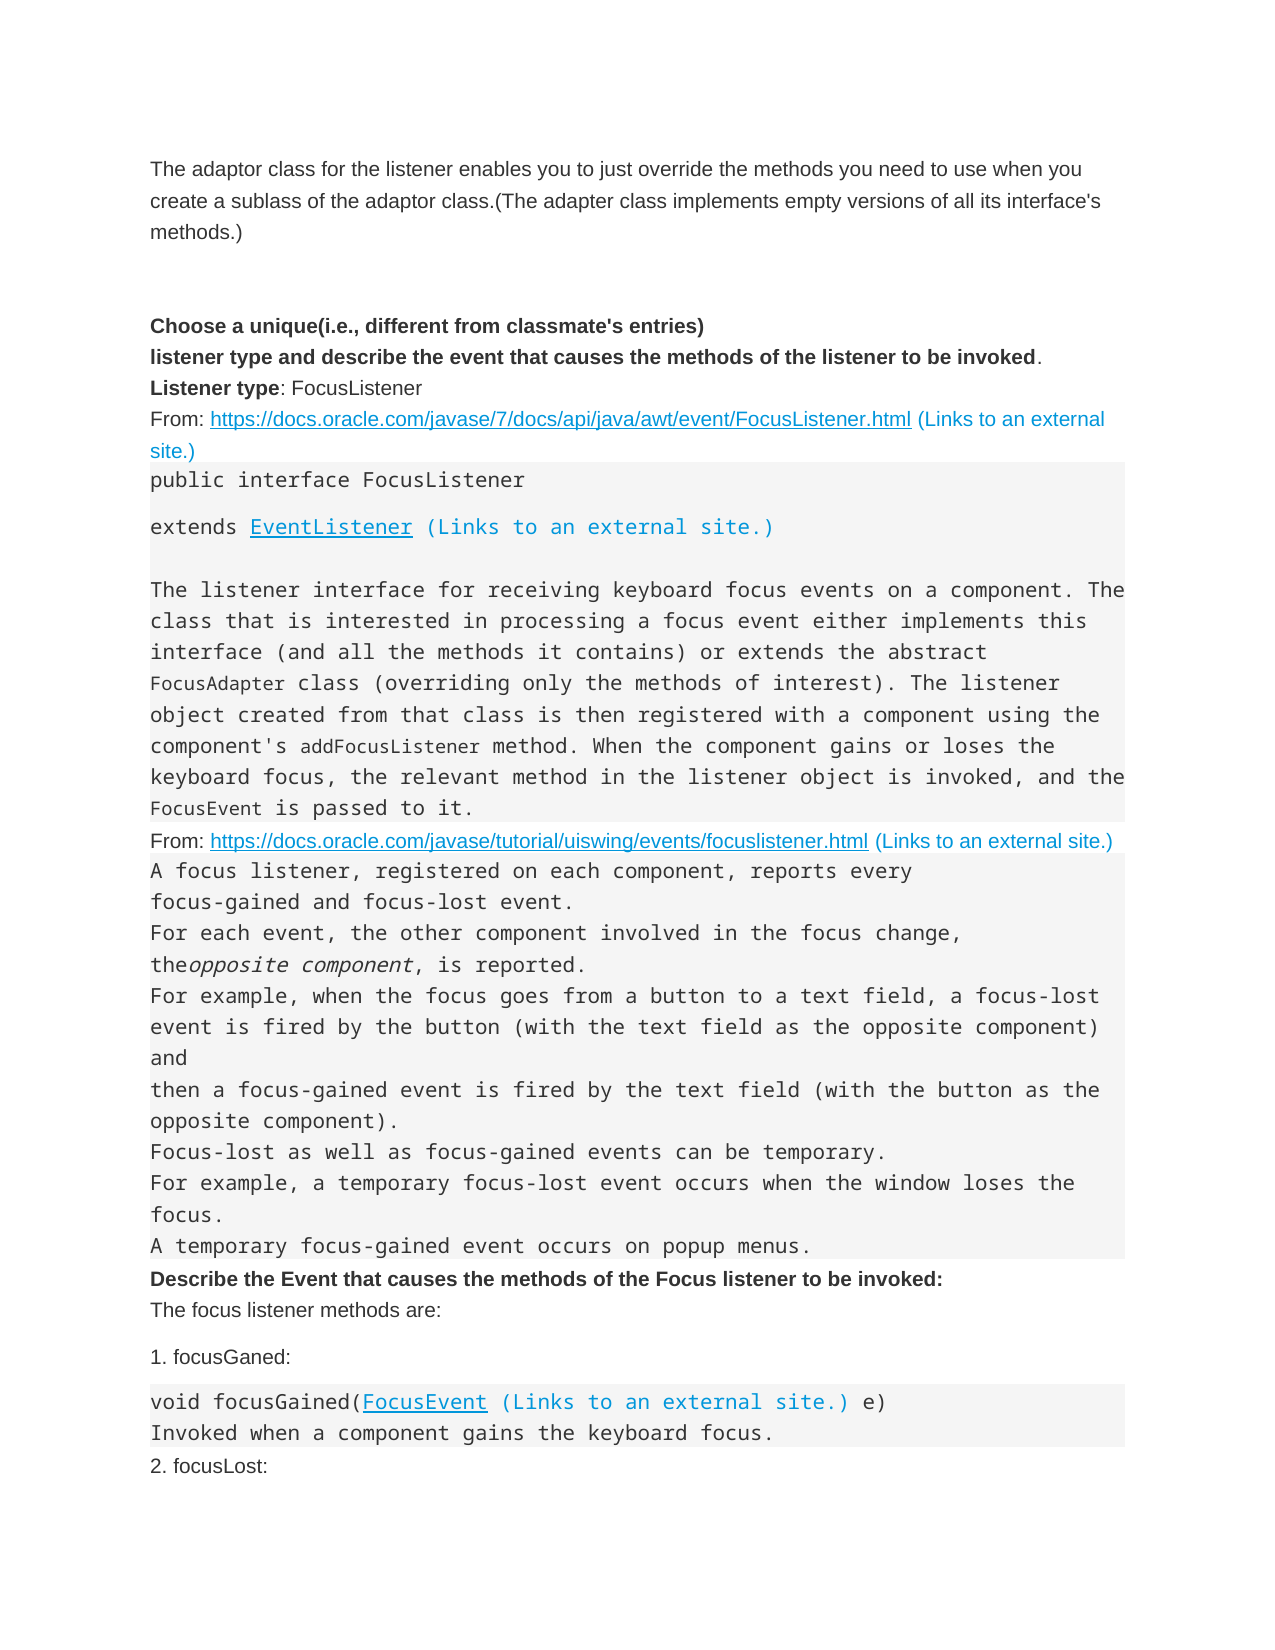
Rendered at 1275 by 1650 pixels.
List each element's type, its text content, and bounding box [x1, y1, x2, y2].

text public interface FocusListener [150, 462, 1125, 494]
text extends EventListener (Links to an external site.) The listener interface for receiving keyboard focus events on a component. The class that is interested in processing a focus event either implements this interface (and all the methods it contains) or extends the abstract FocusAdapter class (overriding only the methods of interest). The listener object created from that class is then registered with a component using the component's addFocusListener method. When the component gains or loses the keyboard focus, the relevant method in the listener object is invoked, and the FocusEvent is passed to it. [150, 509, 1125, 822]
text A focus listener, registered on each component, reports every focus-gained and focus-lost event. For each event, the other component involved in the focus change, theopposite component, is reported. For example, when the focus goes from a button to a text field, a focus-lost event is fired by the button (with the text field as the opposite component) and then a focus-gained event is fired by the text field (with the button as the opposite component). Focus-lost as well as focus-gained events can be temporary. For example, a temporary focus-lost event occurs when the window loses the focus. A temporary focus-gained event occurs on popup menus. [150, 853, 1125, 1259]
text The focus listener methods are: [150, 1291, 1125, 1322]
text void focusGained(FocusEvent (Links to an external site.) e) Invoked when a component gains the keyboard focus. [150, 1384, 1125, 1447]
text 2. focusLost: [150, 1447, 1125, 1478]
text From: https://docs.oracle.com/javase/7/docs/api/java/awt/event/FocusListener.html (Links to an external site.) [150, 400, 1125, 462]
text 1. focusGaned: [150, 1337, 1125, 1369]
text Choose a unique(i.e., different from classmate's entries) [150, 306, 1125, 337]
text The adaptor class for the listener enables you to just override the methods you need to use when you create a sublass of the adaptor class.(The adapter class implements empty versions of all its interface's methods.) [150, 150, 1125, 244]
text listener type and describe the event that causes the methods of the listener to be invoked. [150, 337, 1125, 369]
text From: https://docs.oracle.com/javase/tutorial/uiswing/events/focuslistener.html (Links to an external site.) [150, 822, 1125, 853]
text Describe the Event that causes the methods of the Focus listener to be invoked: [150, 1259, 1125, 1291]
text Listener type: FocusListener [150, 369, 1125, 400]
